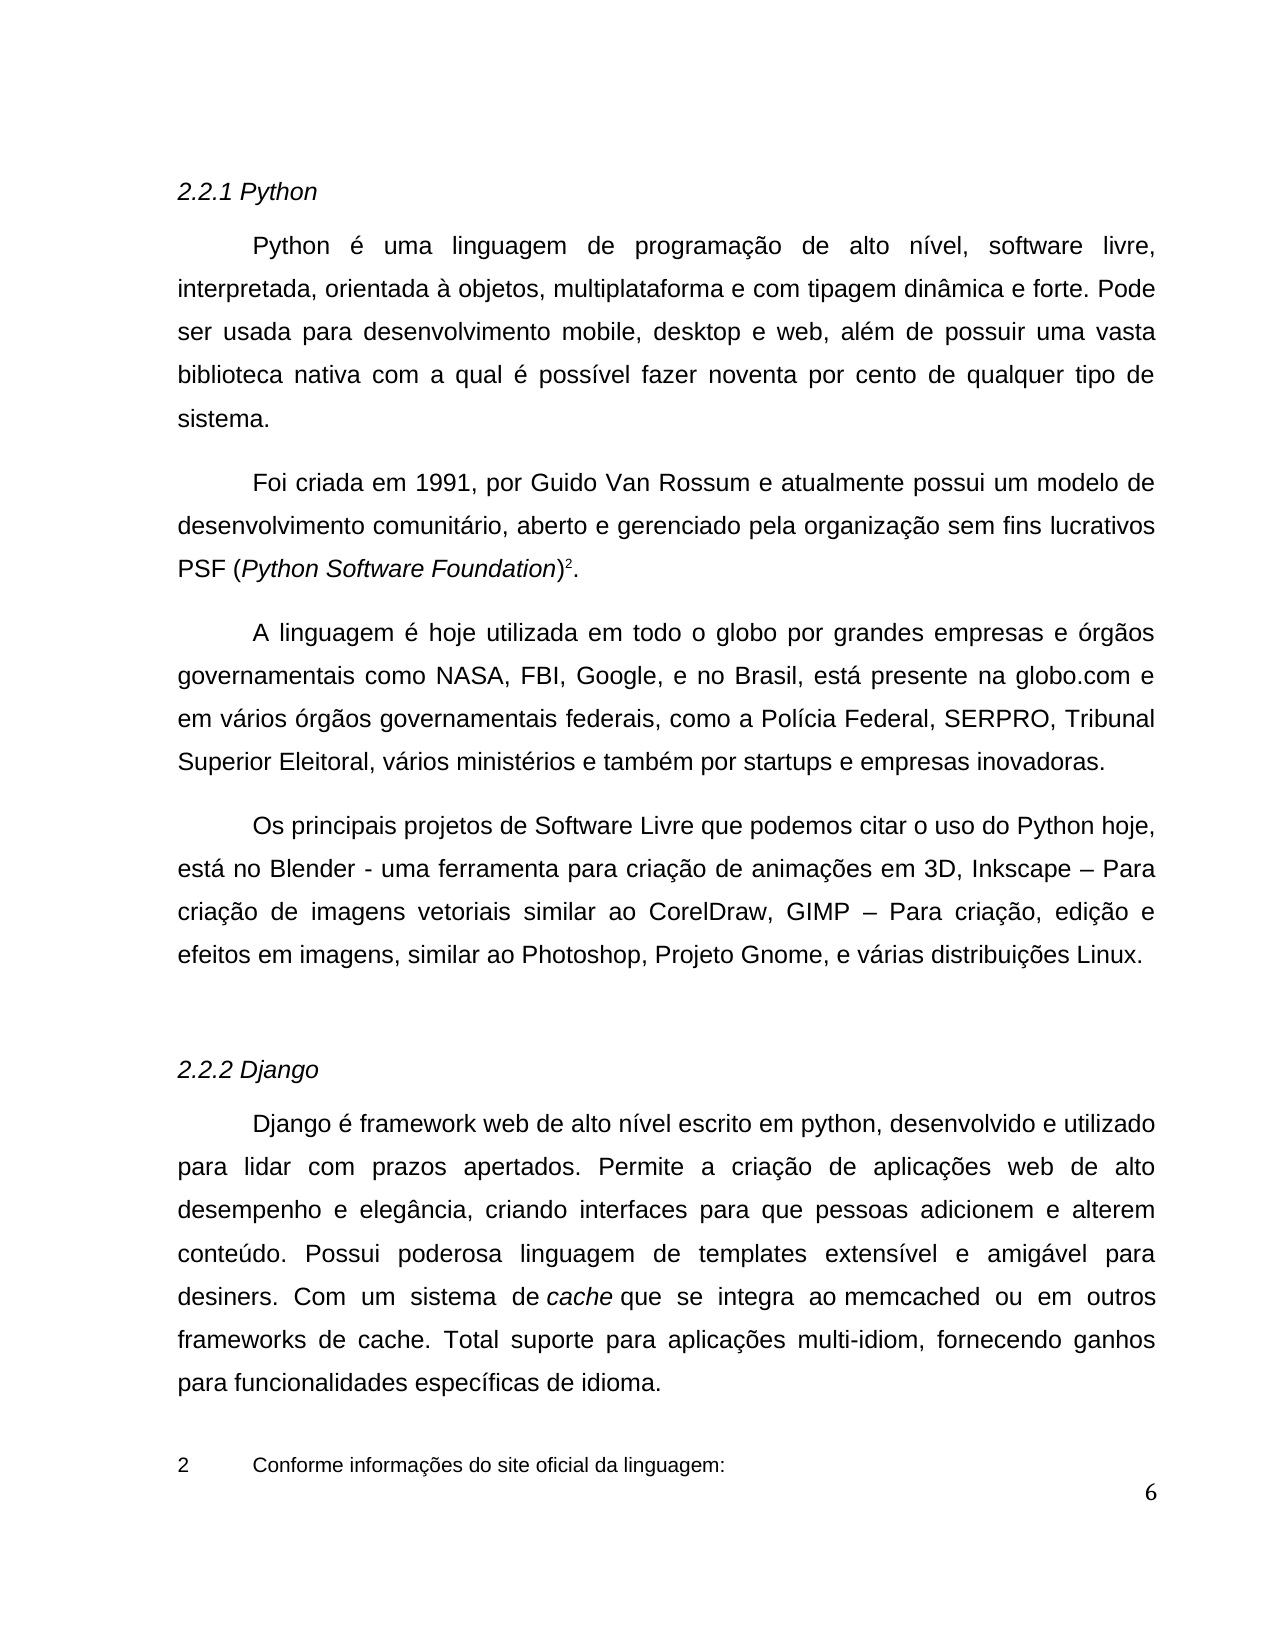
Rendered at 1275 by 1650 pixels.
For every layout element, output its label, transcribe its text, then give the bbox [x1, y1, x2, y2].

text A linguagem é hoje utilizada em todo o globo por grandes empresas e órgãos governamentais como NASA, FBI, Google, e no Brasil, está presente na globo.com e em vários órgãos governamentais federais, como a Polícia Federal, SERPRO, Tribunal Superior Eleitoral, vários ministérios e também por startups e empresas inovadoras. [177, 618, 1157, 776]
text 2.2.1 Python [177, 177, 1157, 206]
text Os principais projetos de Software Livre que podemos citar o uso do Python hoje, está no Blender - uma ferramenta para criação de animações em 3D, Inkscape – Para criação de imagens vetoriais similar ao CorelDraw, GIMP – Para criação, edição e efeitos em imagens, similar ao Photoshop, Projeto Gnome, e várias distribuições Linux. [177, 811, 1157, 969]
text Foi criada em 1991, por Guido Van Rossum e atualmente possui um modelo de desenvolvimento comunitário, aberto e gerenciado pela organização sem fins lucrativos PSF (Python Software Foundation). [177, 467, 1157, 582]
text Django é framework web de alto nível escrito em python, desenvolvido e utilizado para lidar com prazos apertados. Permite a criação de aplicações web de alto desempenho e elegância, criando interfaces para que pessoas adicionem e alterem conteúdo. Possui poderosa linguagem de templates extensível e amigável para desiners. Com um sistema de cache que se integra ao memcached ou em outros frameworks de cache. Total suporte para aplicações multi-idiom, fornecendo ganhos para funcionalidades específicas de idioma. [177, 1109, 1157, 1325]
text 2.2.2 Django [177, 1055, 1157, 1084]
text Python é uma linguagem de programação de alto nível, software livre, interpretada, orientada à objetos, multiplataforma e com tipagem dinâmica e forte. Pode ser usada para desenvolvimento mobile, desktop e web, além de possuir uma vasta biblioteca nativa com a qual é possível fazer noventa por cento de qualquer tipo de sistema. [177, 231, 1157, 432]
text Django é framework web de alto nível escrito em python, desenvolvido e utilizado para lidar com prazos apertados. Permite a criação de aplicações web de alto desempenho e elegância, criando interfaces para que pessoas adicionem e alterem conteúdo. Possui poderosa linguagem de templates extensível e amigável para desiners. Com um sistema de cache que se integra ao memcached ou em outros frameworks de cache. Total suporte para aplicações multi-idiom, fornecendo ganhos para funcionalidades específicas de idioma. [177, 1354, 1157, 1397]
